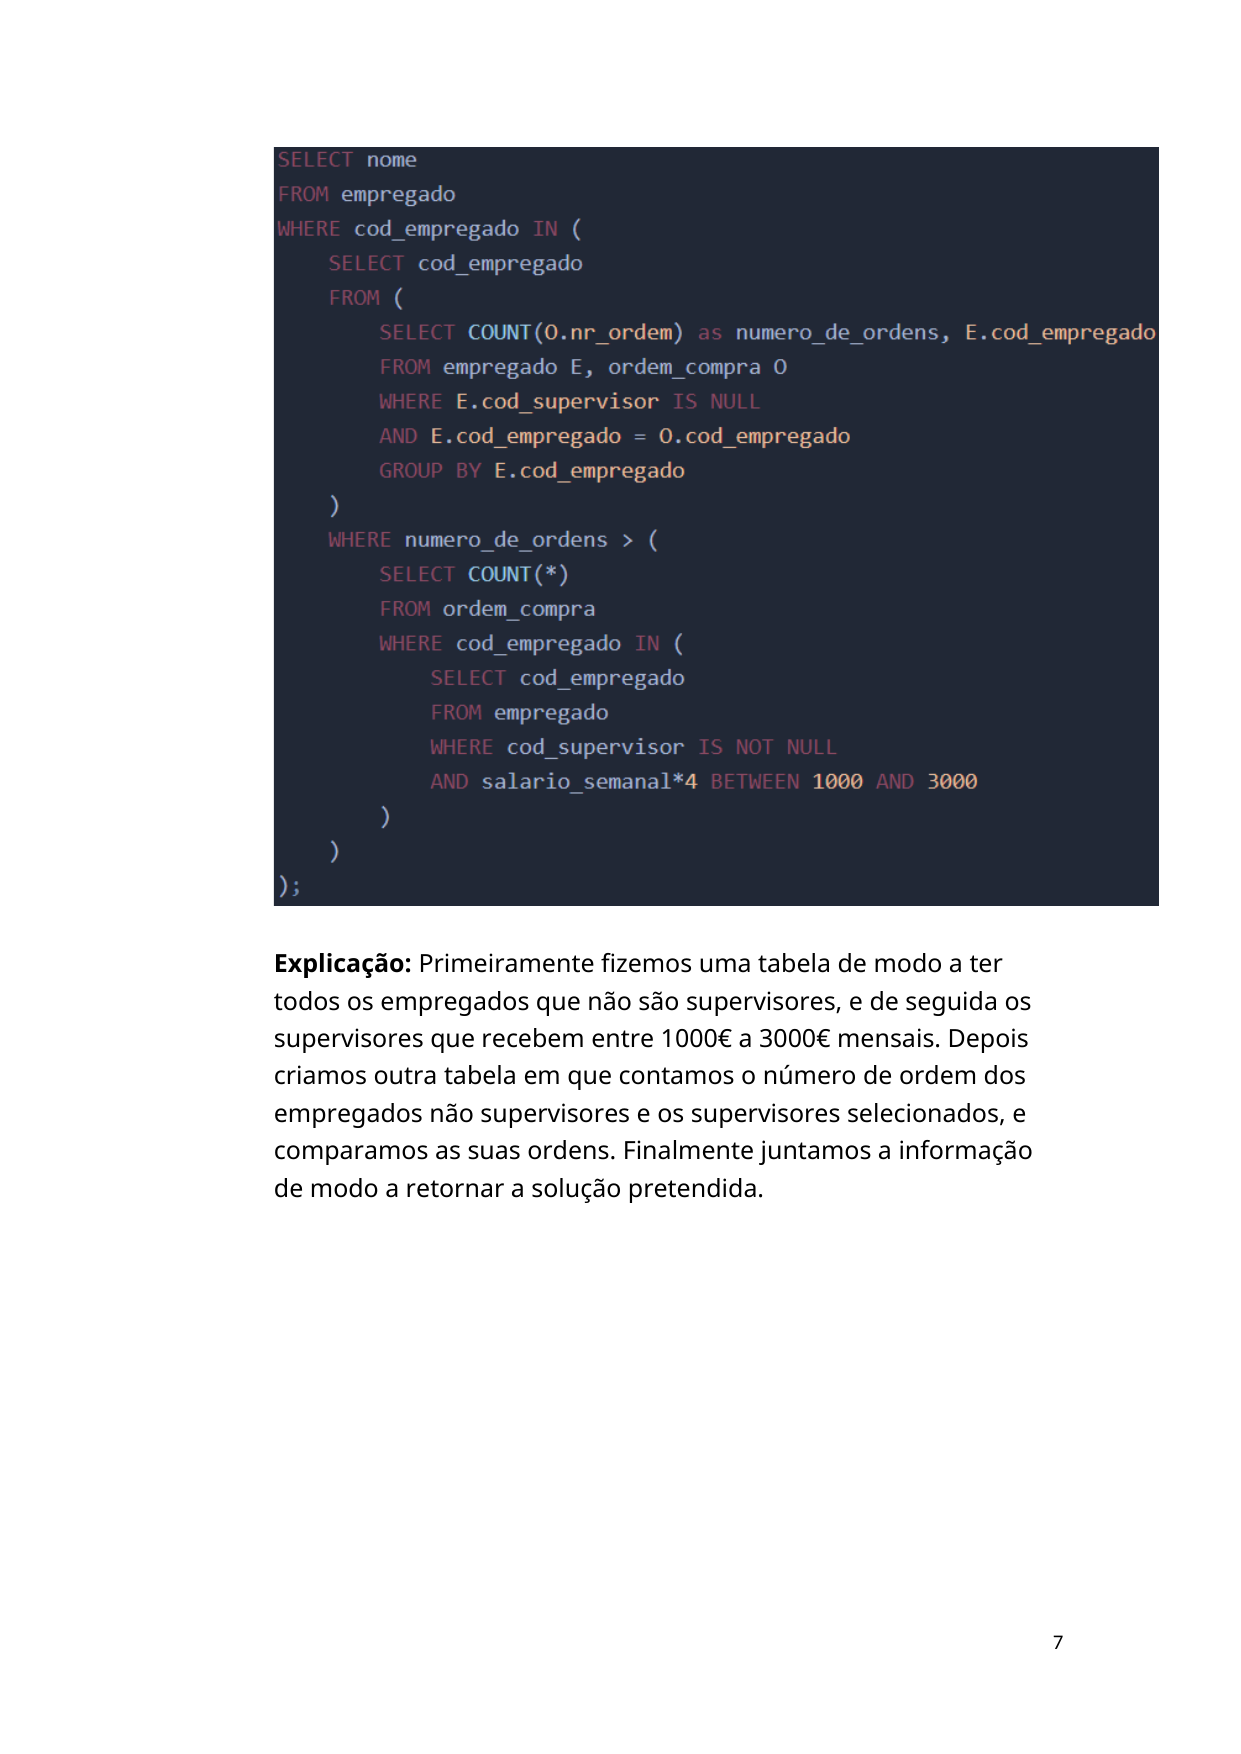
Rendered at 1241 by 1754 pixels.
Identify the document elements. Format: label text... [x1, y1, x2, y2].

picture [273, 147, 1159, 906]
list Explicação: Primeiramente fizemos uma tabela de modo a ter todos os empregados que não são supervisores, e de seguida os supervisores que recebem entre 1000€ a 3000€ mensais. Depois criamos outra tabela em que contamos o número de ordem dos empregados não supervisores e os supervisores selecionados, e comparamos as suas ordens. Finalmente juntamos a informação de modo a retornar a solução pretendida. [274, 946, 1063, 1204]
